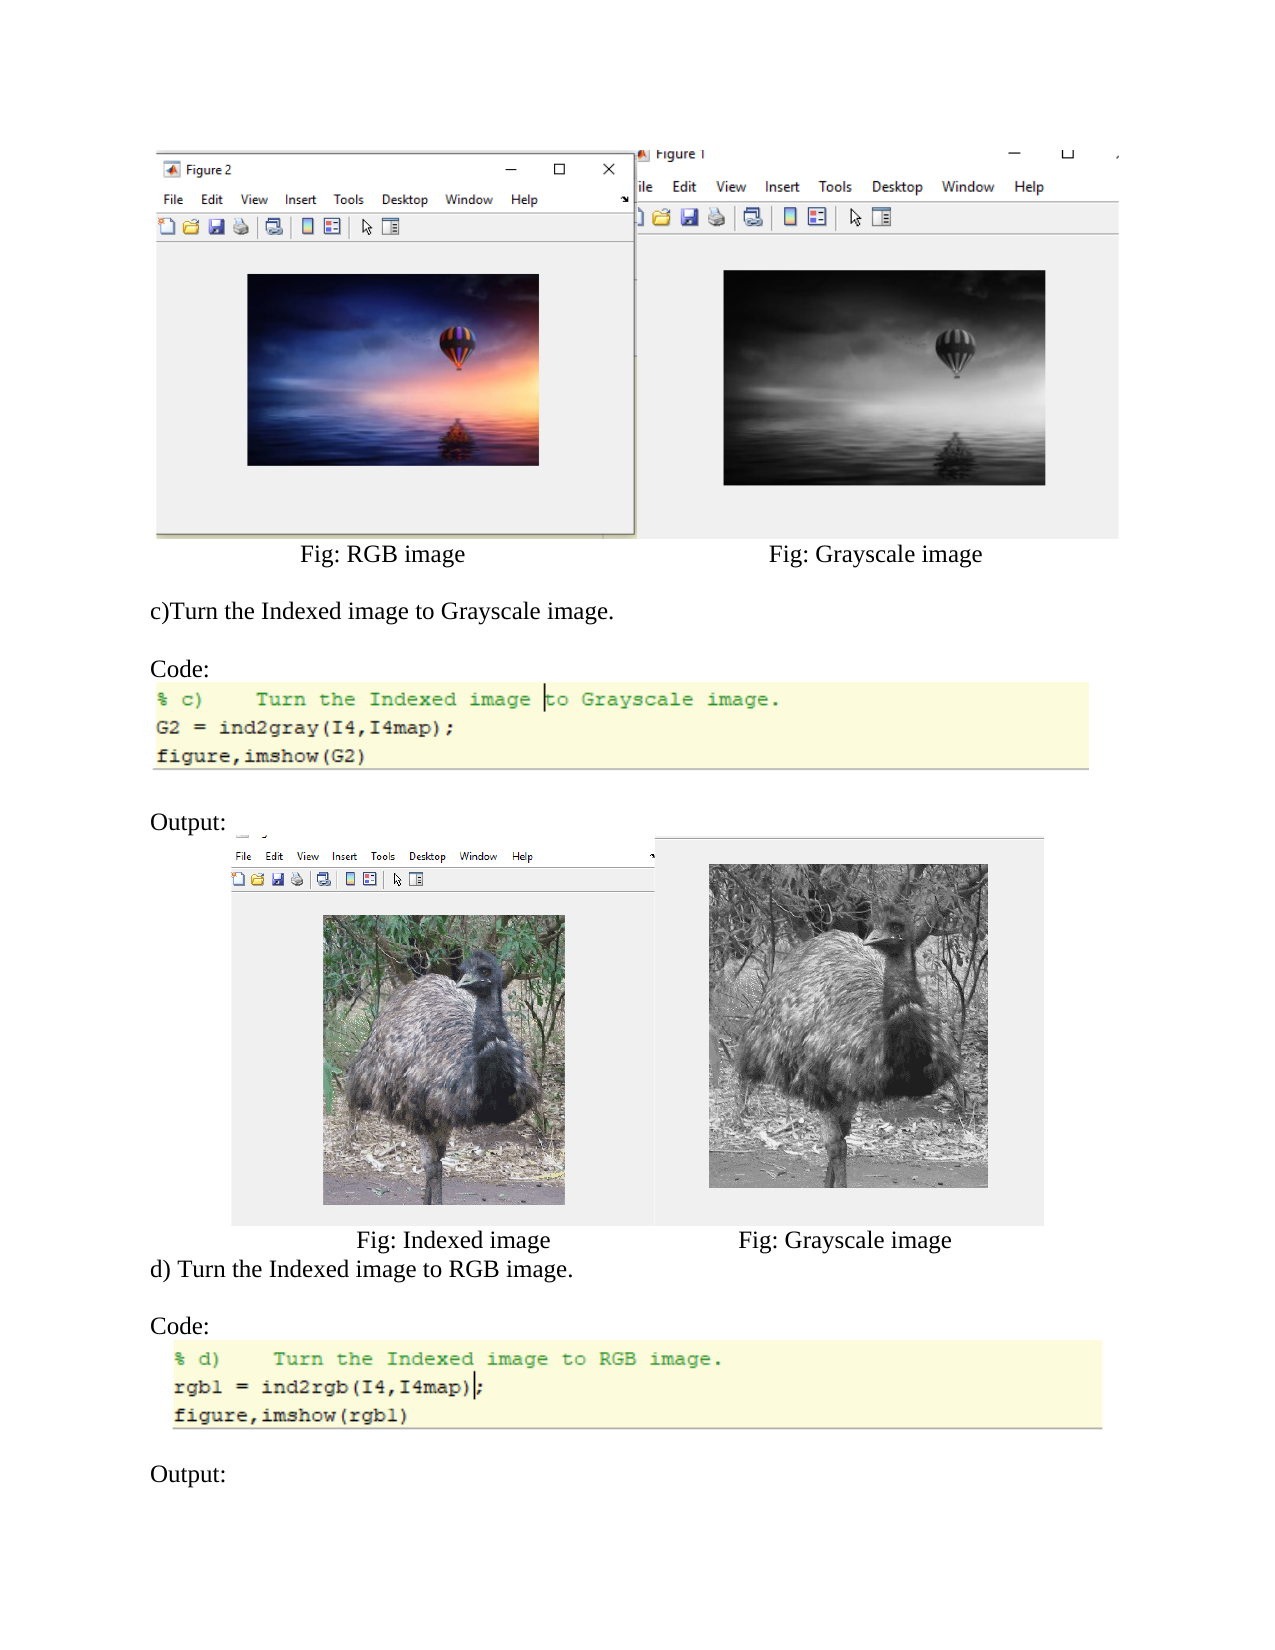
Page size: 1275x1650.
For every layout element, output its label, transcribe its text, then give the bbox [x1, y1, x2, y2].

text Output: [150, 1459, 1125, 1488]
text Output: [150, 807, 1125, 835]
text Fig: RGB image Fig: Grayscale image [150, 539, 1125, 567]
picture [172, 1340, 1103, 1431]
picture [231, 835, 1044, 1226]
text c)Turn the Indexed image to Grayscale image. [150, 596, 1125, 625]
text Code: [150, 654, 1125, 682]
text Fig: Indexed image Fig: Grayscale image [150, 1225, 1125, 1254]
picture [156, 150, 1119, 539]
text d) Turn the Indexed image to RGB image. [150, 1254, 1125, 1283]
picture [150, 682, 1089, 778]
text Code: [150, 1311, 1125, 1340]
